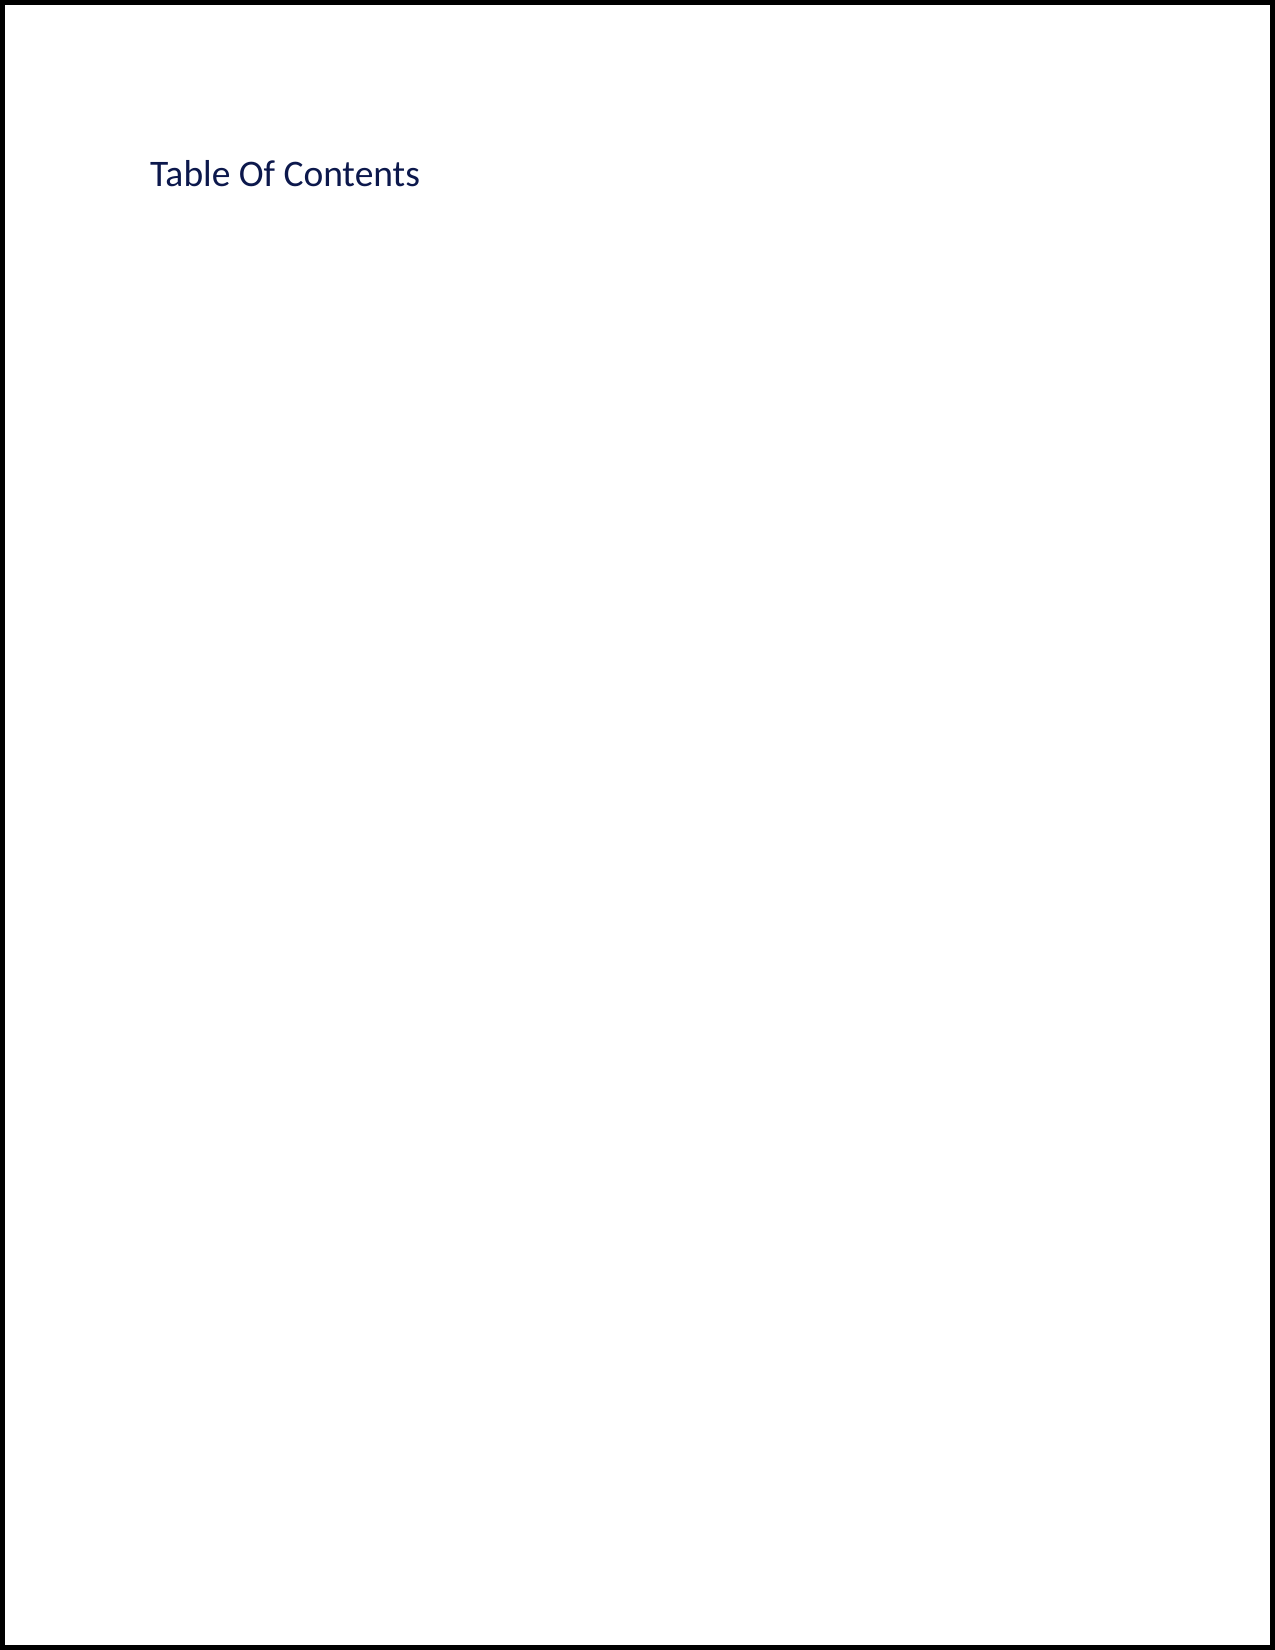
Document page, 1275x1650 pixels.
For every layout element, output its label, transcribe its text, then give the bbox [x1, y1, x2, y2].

text Table Of Contents [150, 150, 1125, 196]
